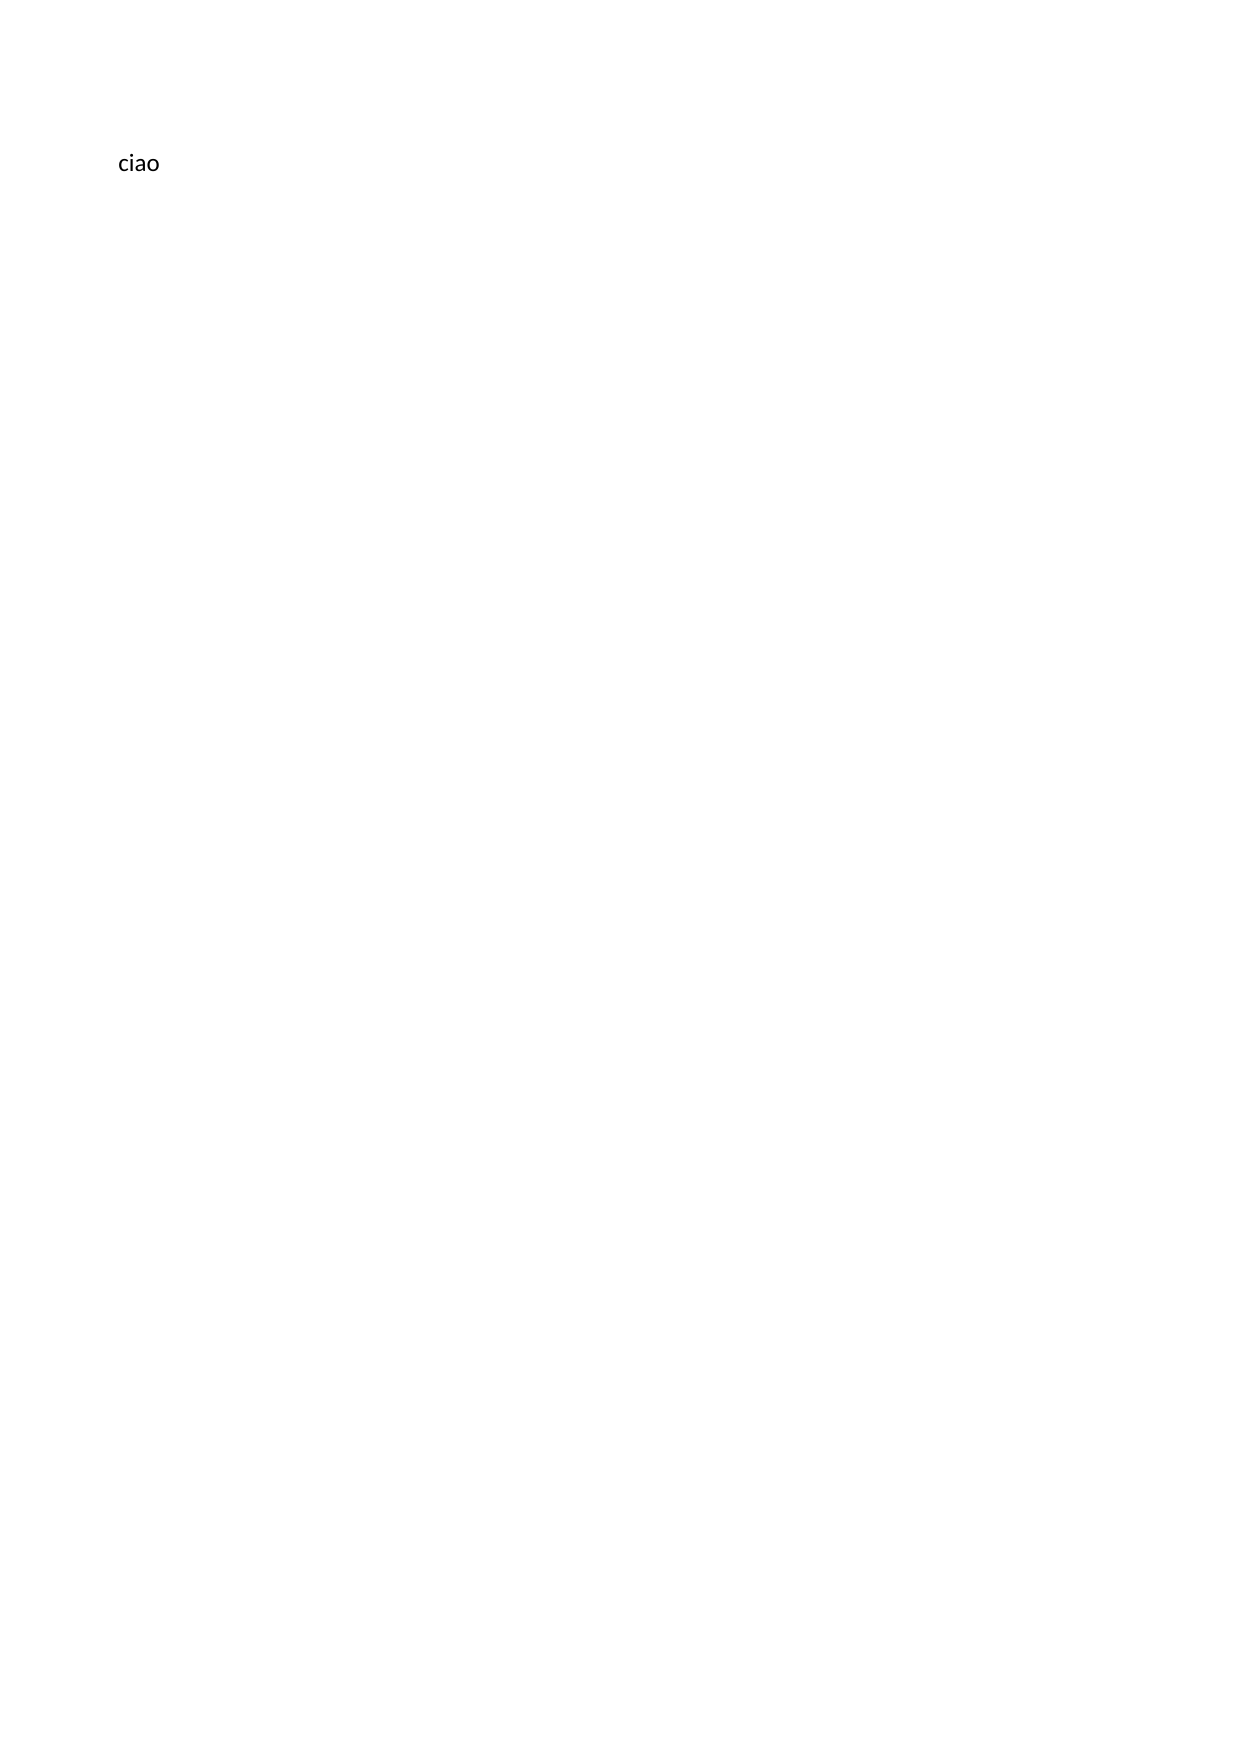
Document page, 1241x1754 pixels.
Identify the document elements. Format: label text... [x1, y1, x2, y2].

text ciao [118, 148, 1122, 178]
